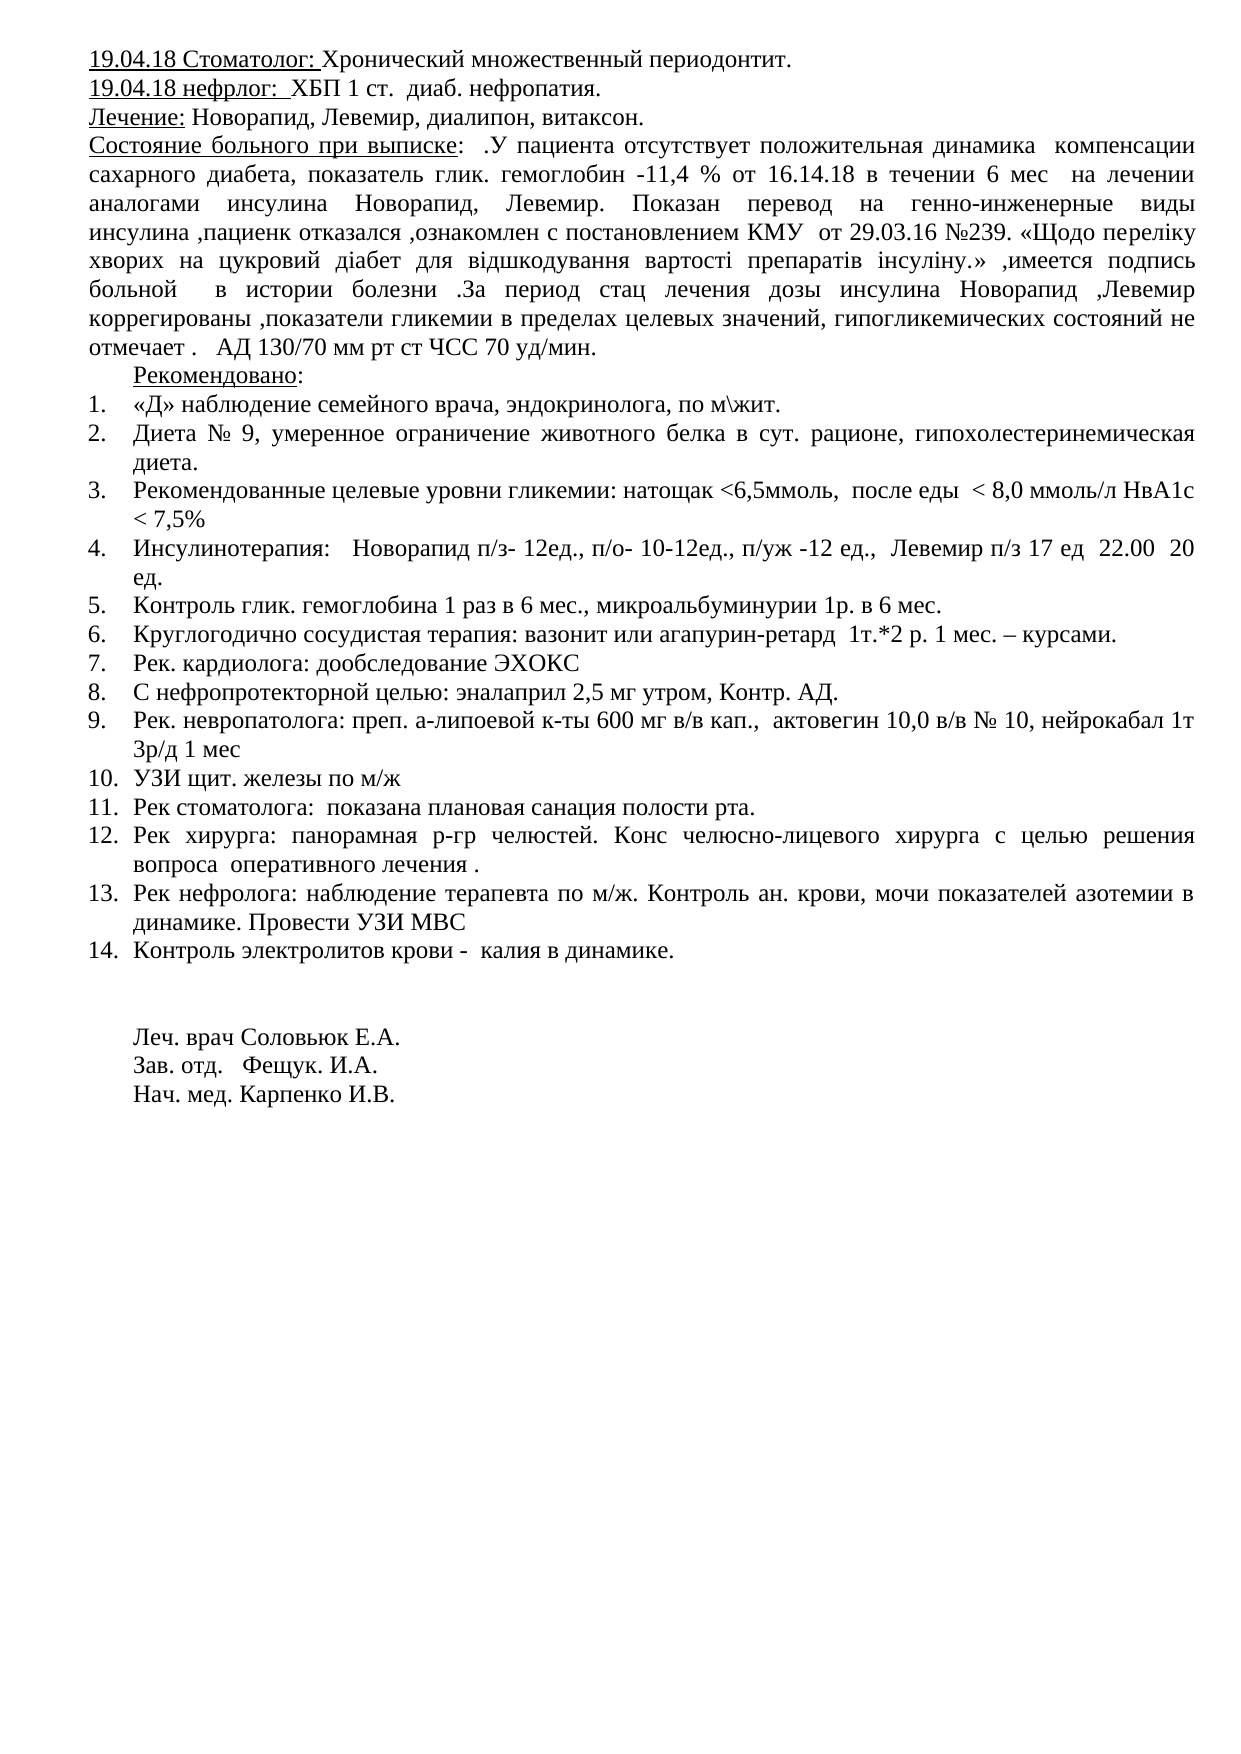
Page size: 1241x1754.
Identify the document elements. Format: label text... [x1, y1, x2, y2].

text 19.04.18 Стоматолог: Хронический множественный периодонтит. [89, 44, 1196, 73]
list «Д» наблюдение семейного врача, эндокринолога, по м\жит. [88, 389, 1196, 418]
list эналаприл 2,5 мг утром, Контр. АД. [88, 677, 1196, 706]
list Инсулинотерапия: Новорапид п/з- 12ед., п/о- 10-12ед., п/уж -12 ед., Левемир п/з 17 ед 22.00 20 ед. [88, 533, 1196, 591]
list Рек хирурга: панорамная р-гр челюстей. Конс челюсно-лицевого хирурга с целью решения вопроса оперативного лечения . [88, 821, 1196, 878]
text Леч. врач [133, 1022, 1196, 1051]
text Рекомендовано: [133, 361, 1196, 389]
list Контроль глик. гемоглобина 1 раз в 6 мес., 1р. в 6 мес. [88, 591, 1196, 619]
text Нач. мед. Карпенко И.В. [133, 1079, 1196, 1108]
list УЗИ щит. железы по м/ж [88, 763, 1196, 792]
list Рек. невропатолога: преп. а-липоевой к-ты 600 мг в/в кап., актовегин 10,0 в/в № 10, нейрокабал 1т 3р/д 1 мес [88, 706, 1196, 763]
list Рек нефролога: наблюдение терапевта по м/ж. Контроль ан. крови, мочи показателей азотемии в динамике. Провести УЗИ МВС [88, 878, 1196, 936]
list Диета № 9, умеренное ограничение животного белка в сут. рационе, гипохолестеринемическая диета. [88, 418, 1196, 476]
list Рекомендованные целевые уровни гликемии: натощак <6,5ммоль, после еды < 8,0 ммоль/л НвА1с < 7,5% [88, 476, 1196, 533]
list Контроль электролитов крови - калия в динамике. [88, 936, 1196, 964]
list Круглогодично сосудистая терапия: вазонит или агапурин-ретард 1т.*2 р. 1 мес. – курсами. [88, 619, 1196, 648]
text Лечение: Новорапид, Левемир, диалипон, витаксон. [89, 102, 1196, 131]
text Состояние больного при выписке: .У пациента отсутствует положительная динамика компенсации сахарного диабета, показатель глик. гемоглобин -11,4 % от 16.14.18 в течении 6 мес на лечении аналогами инсулина Новорапид, Левемир. Показан перевод на генно-инженерные виды инсулина ,пациенк отказался ,ознакомлен с постановлением КМУ от 29.03.16 №239. «Щодо переліку хворих на цукровий діабет для відшкодування вартості препаратів інсуліну.» ,имеется подпись больной в истории болезни .За период стац лечения дозы инсулина Новорапид ,Левемир коррегированы ,показатели гликемии в пределах целевых значений, гипогликемических состояний не отмечает . АД 130/70 мм рт ст ЧСС 70 уд/мин. [89, 131, 1196, 361]
list Рек стоматолога: показана плановая санация полости рта. [88, 792, 1196, 821]
list Рек. кардиолога: дообследование ЭХОКС [88, 648, 1196, 677]
text 19.04.18 нефрлог: ХБП 1 ст. диаб. нефропатия. [89, 73, 1196, 102]
